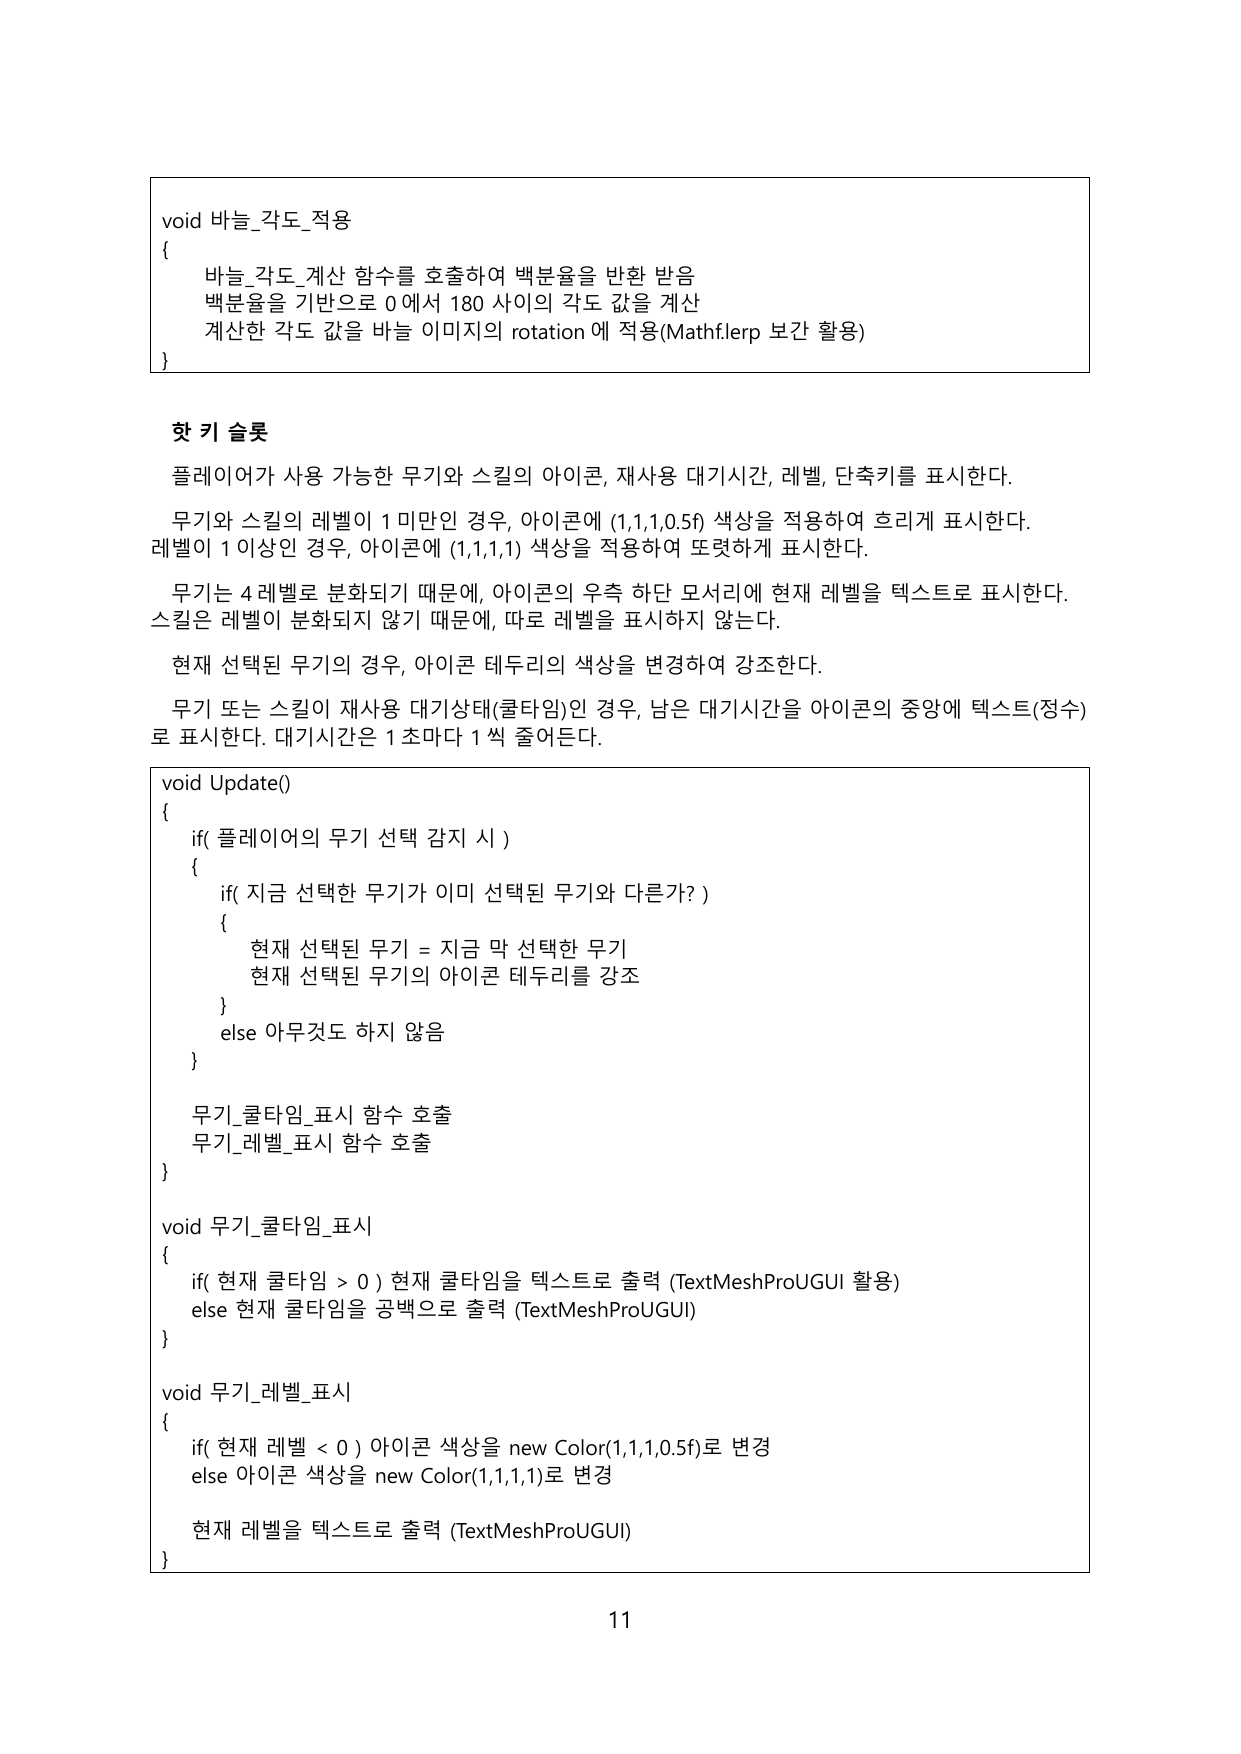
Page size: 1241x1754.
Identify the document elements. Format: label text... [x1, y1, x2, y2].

text 무기는 4레벨로 분화되기 때문에, 아이콘의 우측 하단 모서리에 현재 레벨을 텍스트로 표시한다. 스킬은 레벨이 분화되지 않기 때문에, 따로 레벨을 표시하지 않는다. [150, 578, 1090, 634]
text 플레이어가 사용 가능한 무기와 스킬의 아이콘, 재사용 대기시간, 레벨, 단축키를 표시한다. [150, 462, 1090, 490]
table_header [151, 178, 1089, 372]
text 무기와 스킬의 레벨이 1미만인 경우, 아이콘에 (1,1,1,0.5f) 색상을 적용하여 흐리게 표시한다. 레벨이 1이상인 경우, 아이콘에 (1,1,1,1) 색상을 적용하여 또렷하게 표시한다. [150, 506, 1090, 562]
table_header void Update() { if( 플레이어의 무기 선택 감지 시 ) { if( 지금 선택한 무기가 이미 선택된 무기와 다른가? ) { 현재 선택된 무기 = 지금 막 선택한 무기 현재 선택된 무기의 아이콘 테두리를 강조 } else 아무것도 하지 않음 } 무기_쿨타임_표시 함수 호출 무기_레벨_표시 함수 호출 } void 무기_쿨타임_표시 { if( 현재 쿨타임 > 0 ) 현재 쿨타임을 텍스트로 출력 (TextMeshProUGUI 활용) else 현재 쿨타임을 공백으로 출력 (TextMeshProUGUI) } void 무기_레벨_표시 { if( 현재 레벨 < 0 ) 아이콘 색상을 new Color(1,1,1,0.5f)로 변경 else 아이콘 색상을 new Color(1,1,1,1)로 변경 현재 레벨을 텍스트로 출력 (TextMeshProUGUI) } [151, 768, 1089, 1572]
text 현재 선택된 무기의 경우, 아이콘 테두리의 색상을 변경하여 강조한다. [150, 651, 1090, 678]
text 핫 키 슬롯 [150, 418, 1090, 445]
text 무기 또는 스킬이 재사용 대기상태(쿨타임)인 경우, 남은 대기시간을 아이콘의 중앙에 텍스트(정수)로 표시한다. 대기시간은 1초마다 1씩 줄어든다. [150, 695, 1090, 750]
